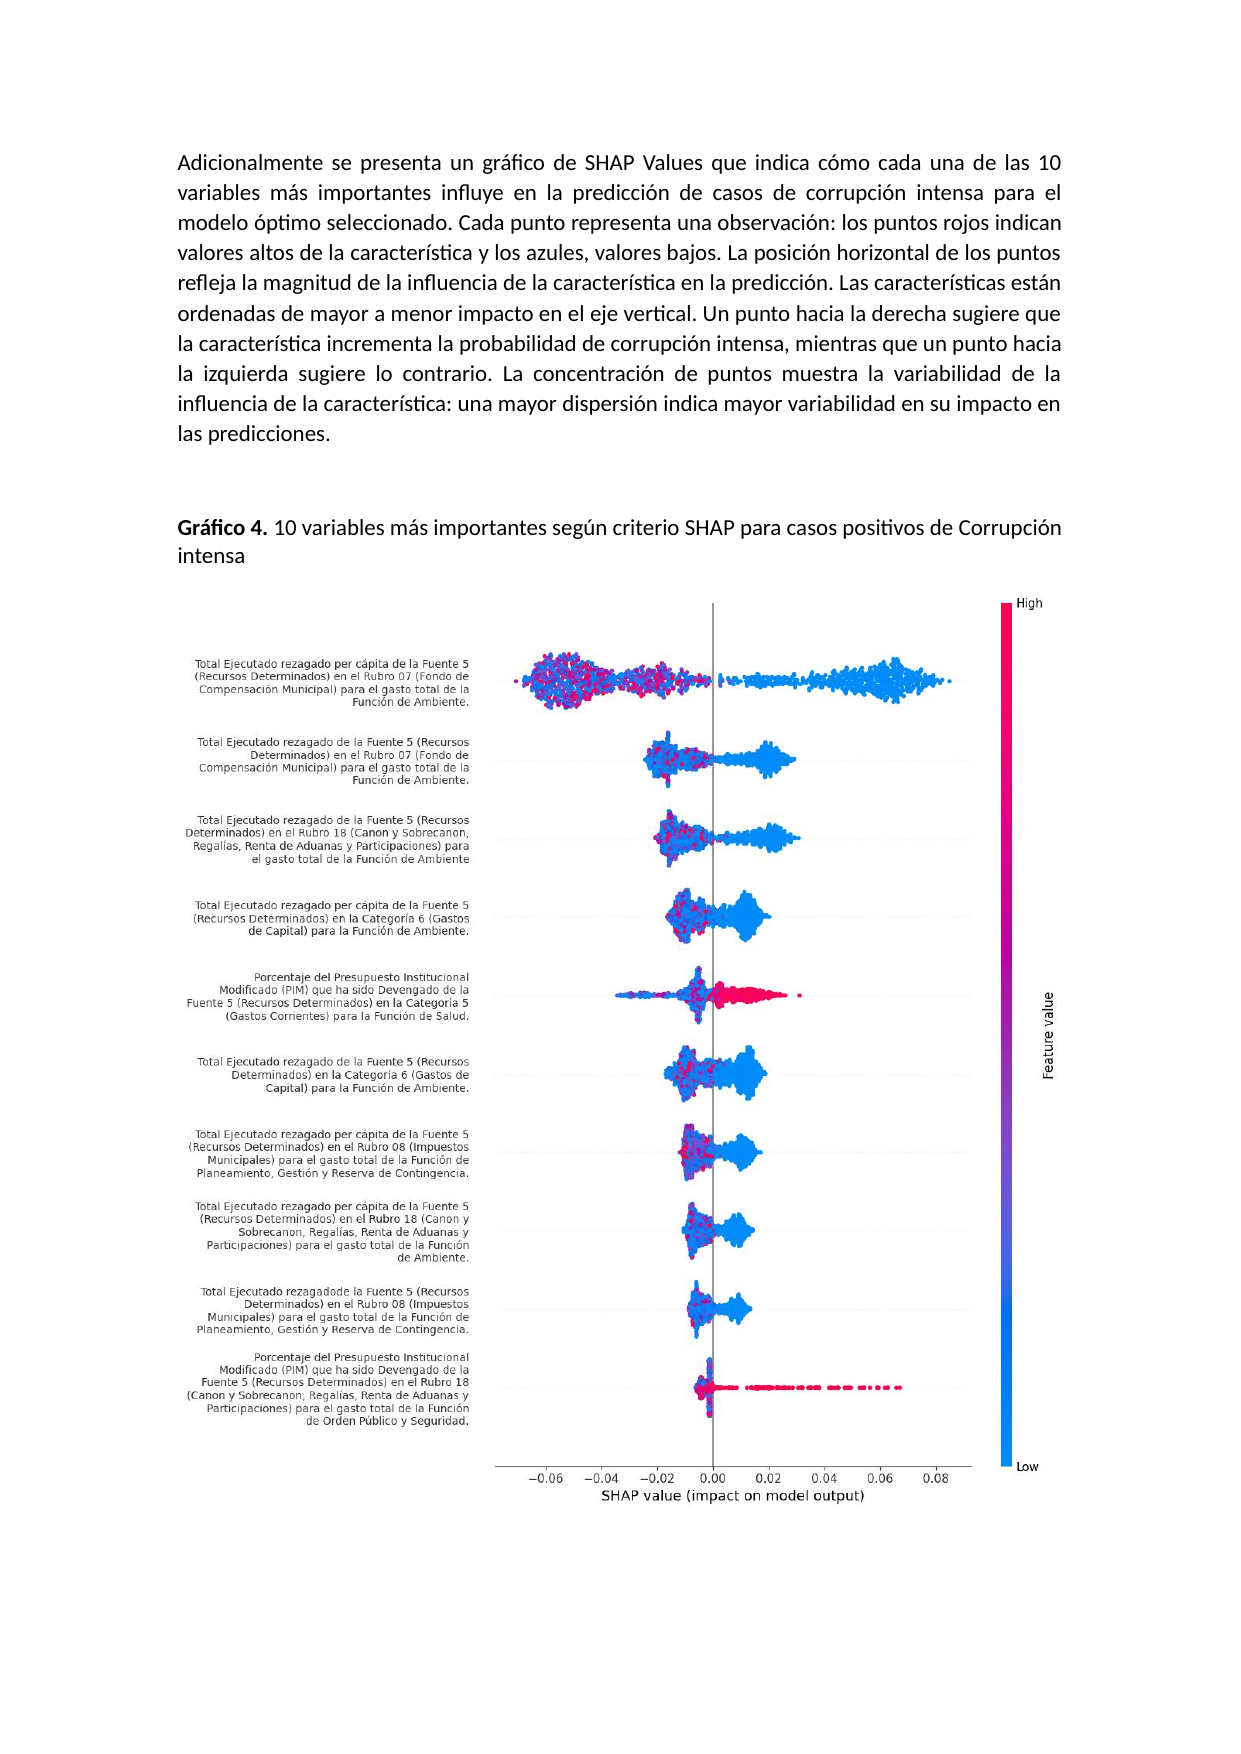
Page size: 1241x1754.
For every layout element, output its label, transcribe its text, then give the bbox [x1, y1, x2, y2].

text Gráfico 4. 10 variables más importantes según criterio SHAP para casos positivos de Corrupción intensa [177, 513, 1063, 569]
text Adicionalmente se presenta un gráfico de SHAP Values que indica cómo cada una de las 10 variables más importantes influye en la predicción de casos de corrupción intensa para el modelo óptimo seleccionado. Cada punto representa una observación: los puntos rojos indican valores altos de la característica y los azules, valores bajos. La posición horizontal de los puntos refleja la magnitud de la influencia de la característica en la predicción. Las características están ordenadas de mayor a menor impacto en el eje vertical. Un punto hacia la derecha sugiere que la característica incrementa la probabilidad de corrupción intensa, mientras que un punto hacia la izquierda sugiere lo contrario. La concentración de puntos muestra la variabilidad de la influencia de la característica: una mayor dispersión indica mayor variabilidad en su impacto en las predicciones. [177, 148, 1063, 447]
picture [177, 590, 1063, 1511]
